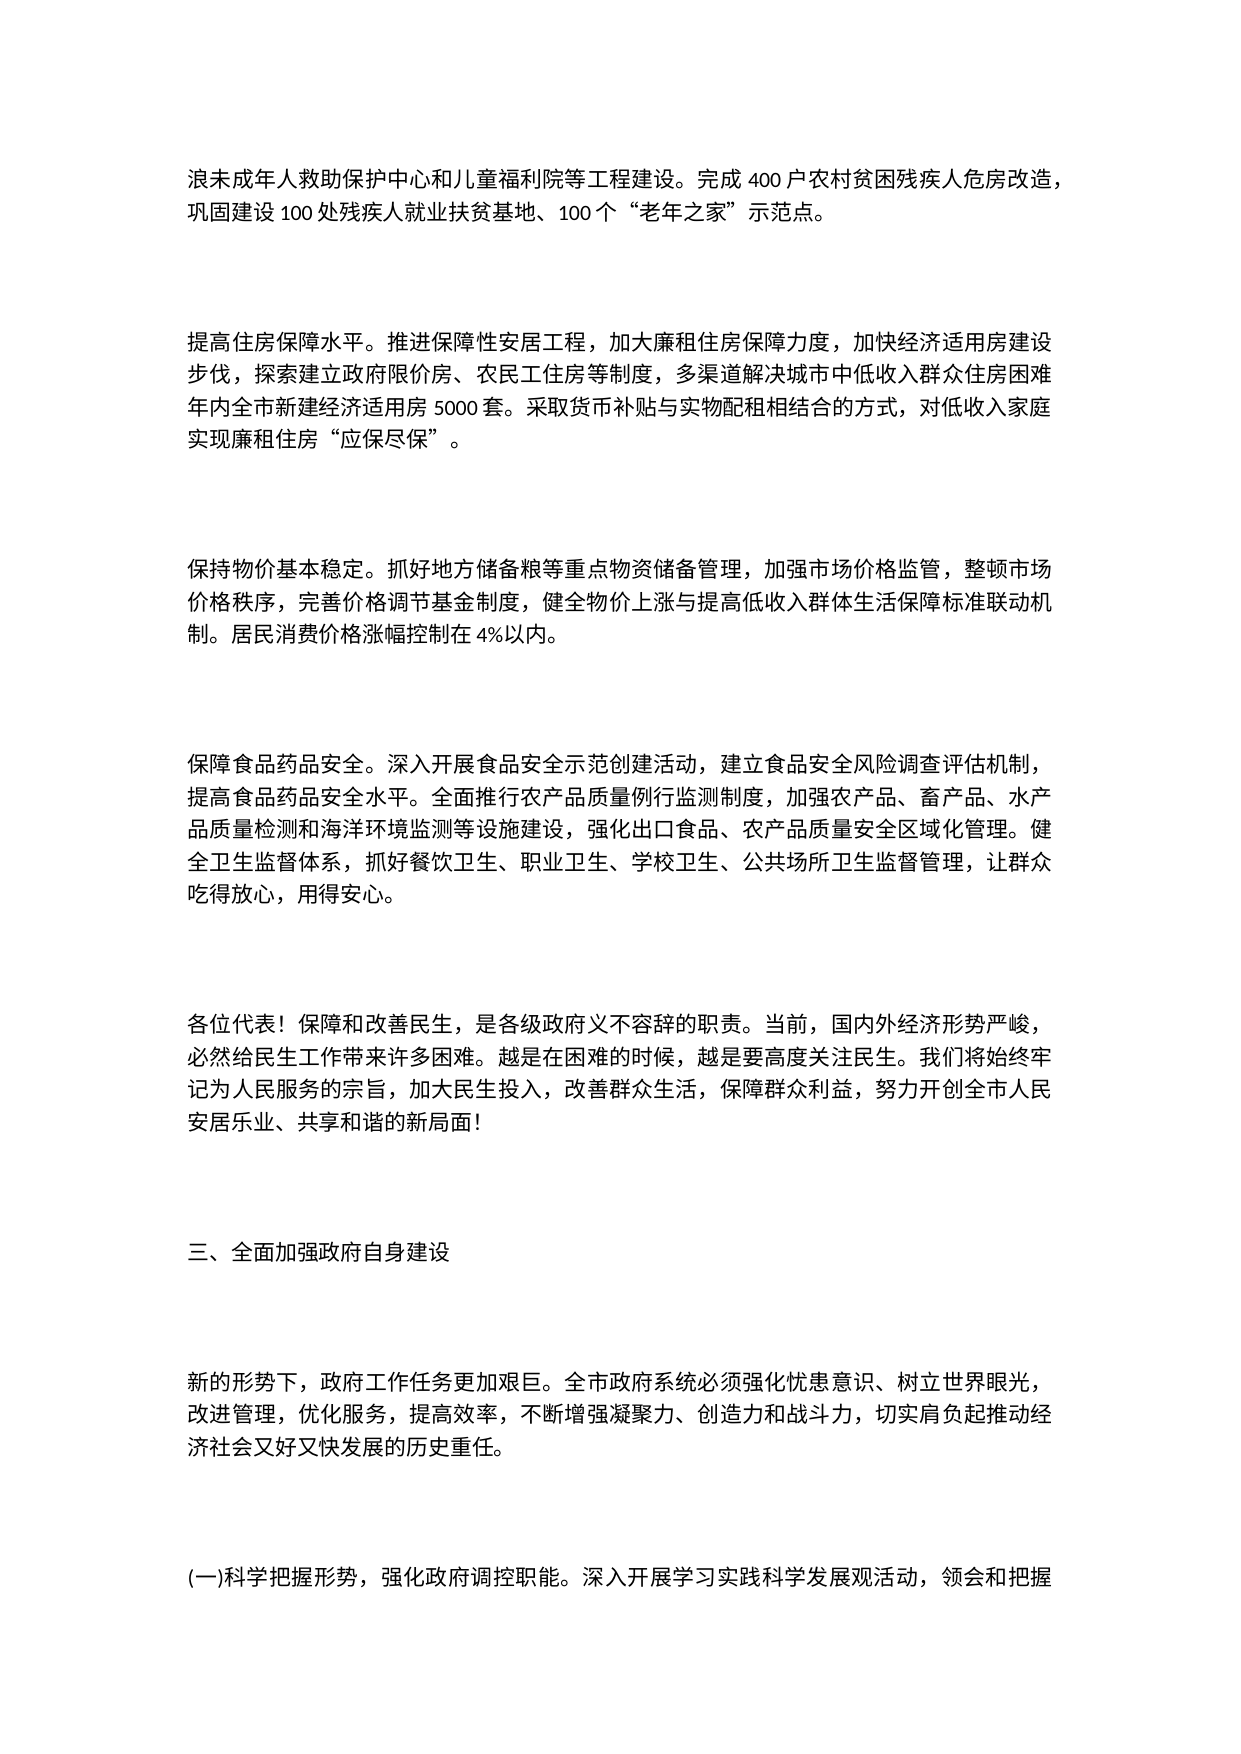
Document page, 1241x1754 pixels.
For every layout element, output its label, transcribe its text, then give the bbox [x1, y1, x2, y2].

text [187, 1559, 1053, 1592]
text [187, 162, 1053, 227]
text 保障食品药品安全。深入开展食品安全示范创建活动，建立食品安全风险调查评估机制，提高食品药品安全水平。全面推行农产品质量例行监测制度，加强农产品、畜产品、水产品质量检测和海洋环境监测等设施建设，强化出口食品、农产品质量安全区域化管理。健全卫生监督体系，抓好餐饮卫生、职业卫生、学校卫生、公共场所卫生监督管理，让群众吃得放心，用得安心。 [187, 747, 1053, 909]
text 三、全面加强政府自身建设 [187, 1234, 1053, 1267]
text 提高住房保障水平。推进保障性安居工程，加大廉租住房保障力度，加快经济适用房建设步伐，探索建立政府限价房、农民工住房等制度，多渠道解决城市中低收入群众住房困难。年内全市新建经济适用房5000套。采取货币补贴与实物配租相结合的方式，对低收入家庭实现廉租住房“应保尽保”。 [187, 324, 1053, 454]
text 新的形势下，政府工作任务更加艰巨。全市政府系统必须强化忧患意识、树立世界眼光，改进管理，优化服务，提高效率，不断增强凝聚力、创造力和战斗力，切实肩负起推动经济社会又好又快发展的历史重任。 [187, 1364, 1053, 1462]
text 保持物价基本稳定。抓好地方储备粮等重点物资储备管理，加强市场价格监管，整顿市场价格秩序，完善价格调节基金制度，健全物价上涨与提高低收入群体生活保障标准联动机制。居民消费价格涨幅控制在4%以内。 [187, 552, 1053, 649]
text 各位代表！保障和改善民生，是各级政府义不容辞的职责。当前，国内外经济形势严峻，必然给民生工作带来许多困难。越是在困难的时候，越是要高度关注民生。我们将始终牢记为人民服务的宗旨，加大民生投入，改善群众生活，保障群众利益，努力开创全市人民安居乐业、共享和谐的新局面！ [187, 1007, 1053, 1137]
